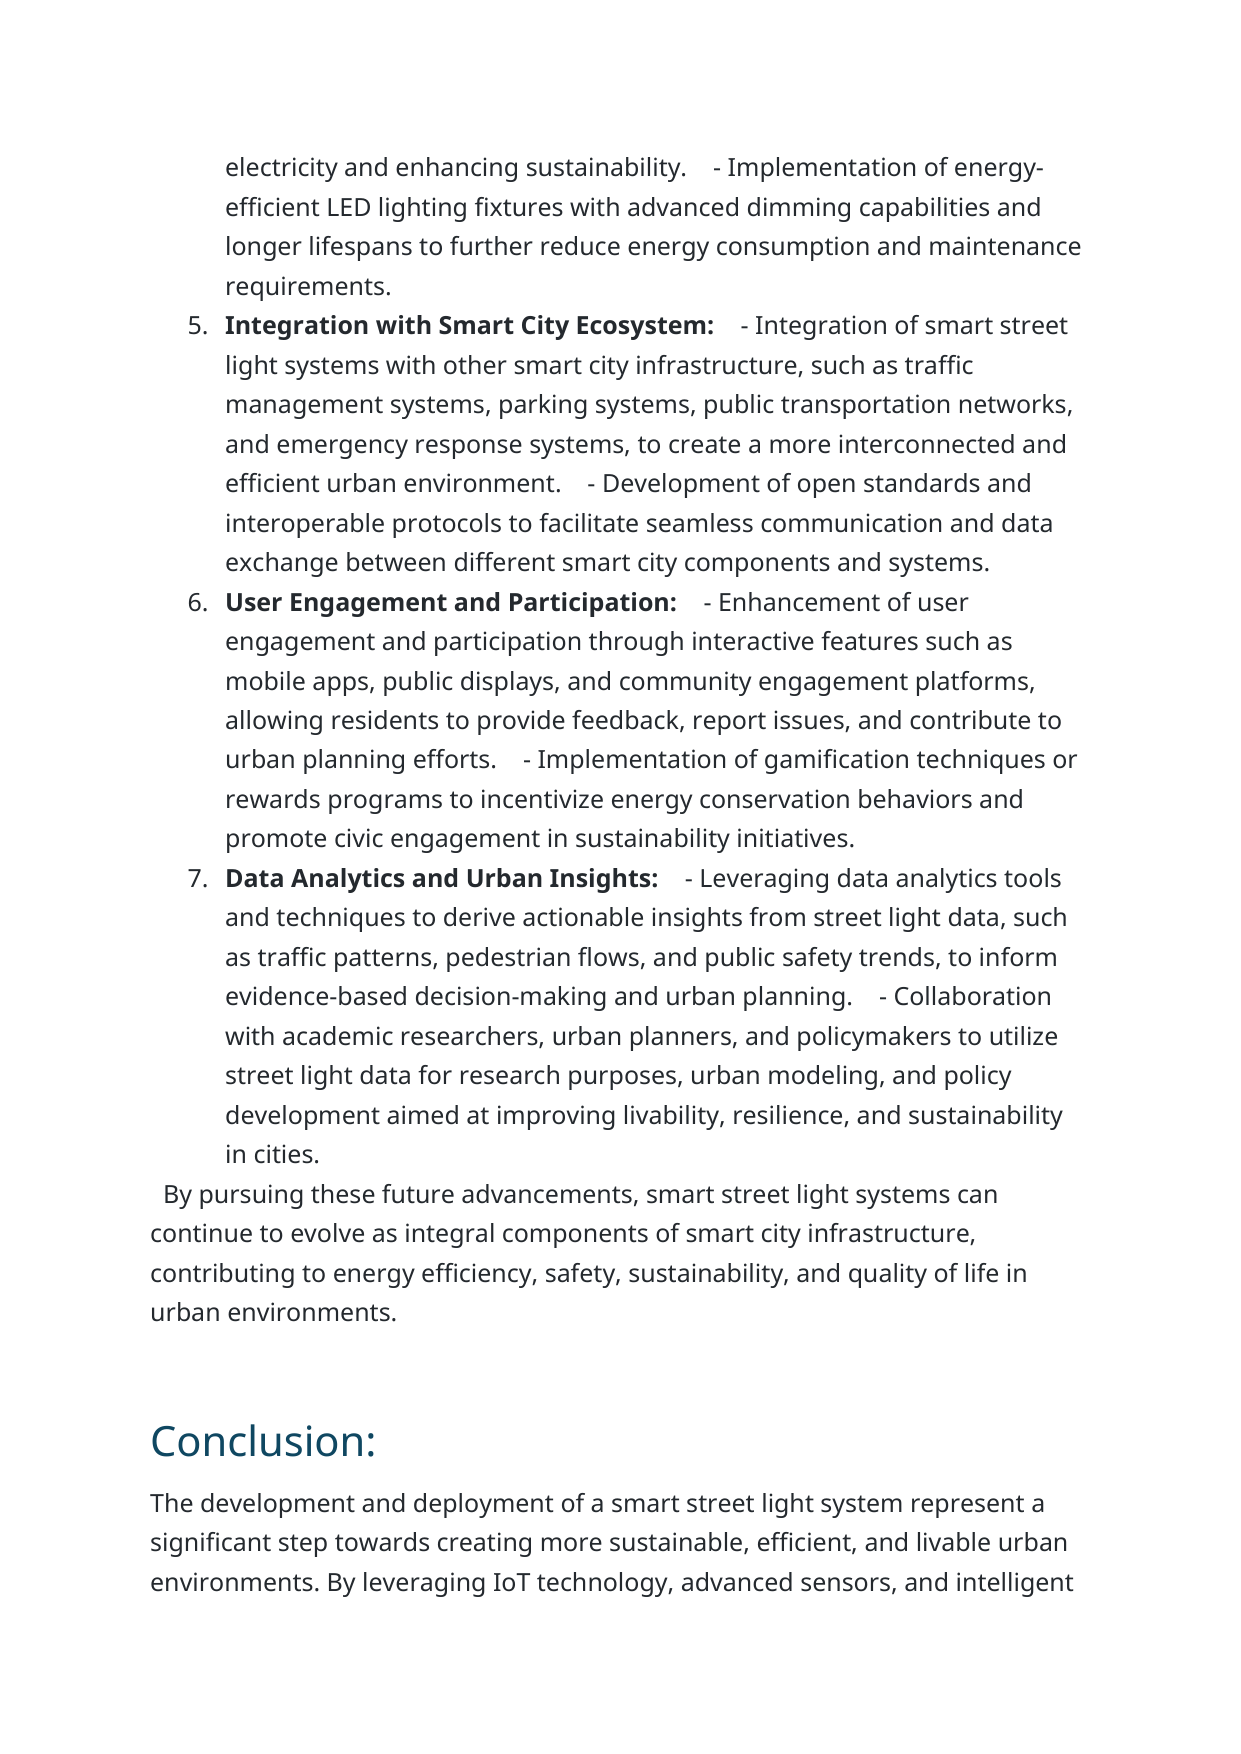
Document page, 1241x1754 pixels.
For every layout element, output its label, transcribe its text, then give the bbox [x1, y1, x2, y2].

list Data Analytics and Urban Insights: - Leveraging data analytics tools and techniques to derive actionable insights from street light data, such as traffic patterns, pedestrian flows, and public safety trends, to inform evidence-based decision-making and urban planning. - Collaboration with academic researchers, urban planners, and policymakers to utilize street light data for research purposes, urban modeling, and policy development aimed at improving livability, resilience, and sustainability in cities. [187, 861, 1090, 1171]
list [187, 150, 1090, 302]
list Integration with Smart City Ecosystem: - Integration of smart street light systems with other smart city infrastructure, such as traffic management systems, parking systems, public transportation networks, and emergency response systems, to create a more interconnected and efficient urban environment. - Development of open standards and interoperable protocols to facilitate seamless communication and data exchange between different smart city components and systems. [187, 308, 1090, 579]
list User Engagement and Participation: - Enhancement of user engagement and participation through interactive features such as mobile apps, public displays, and community engagement platforms, allowing residents to provide feedback, report issues, and contribute to urban planning efforts. - Implementation of gamification techniques or rewards programs to incentivize energy conservation behaviors and promote civic engagement in sustainability initiatives. [187, 584, 1090, 855]
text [150, 1486, 1090, 1598]
text By pursuing these future advancements, smart street light systems can continue to evolve as integral components of smart city infrastructure, contributing to energy efficiency, safety, sustainability, and quality of life in urban environments. [150, 1176, 1090, 1329]
subtitle Conclusion: [150, 1411, 1090, 1468]
